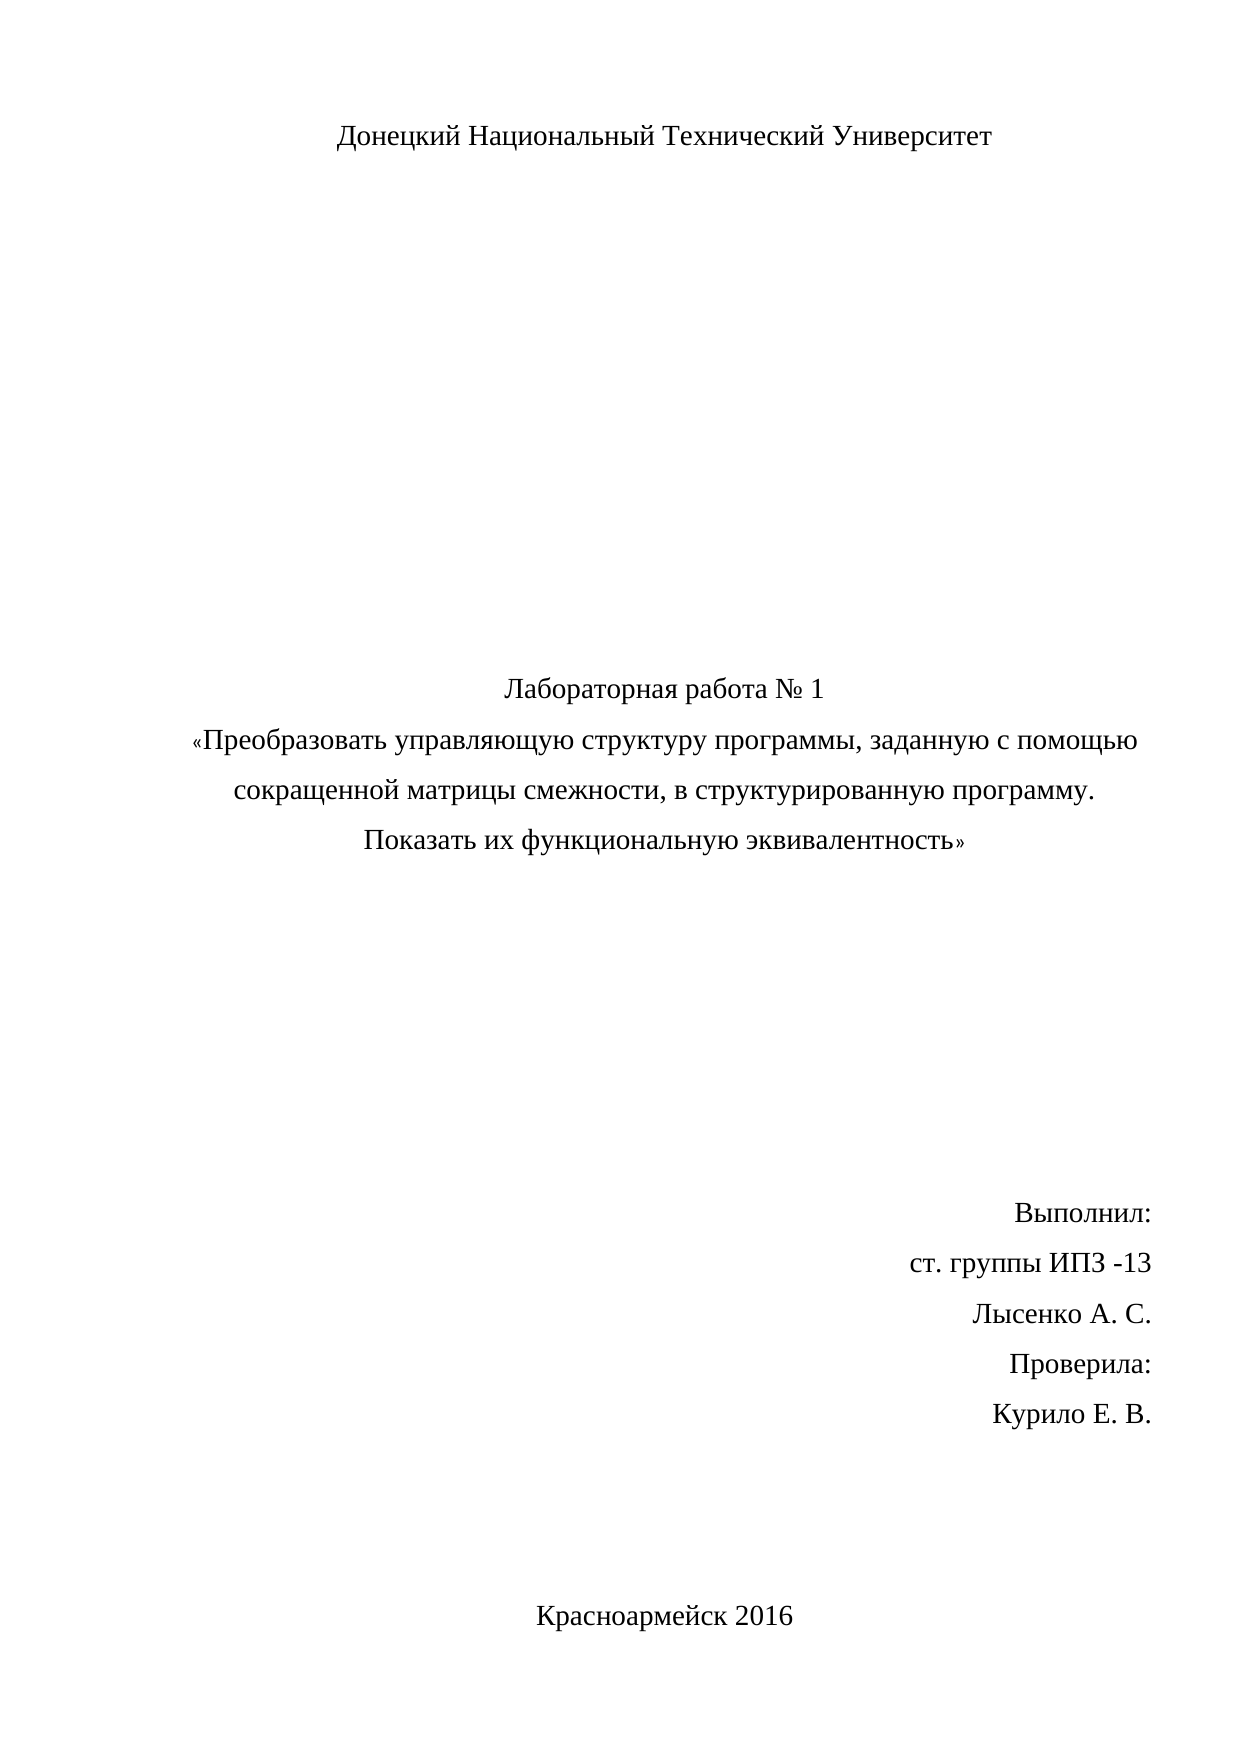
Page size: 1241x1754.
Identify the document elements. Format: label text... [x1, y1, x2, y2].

text Красноармейск 2016 [177, 1598, 1152, 1631]
text Проверила: [177, 1346, 1152, 1380]
text Лабораторная работа № 1 [177, 672, 1152, 705]
text Лысенко А. С. [177, 1296, 1152, 1329]
text «Преобразовать управляющую структуру программы, заданную с помощью сокращенной матрицы смежности, в структурированную программу. Показать их функциональную эквивалентность» [177, 722, 1152, 856]
text Курило Е. В. [177, 1396, 1152, 1430]
text Донецкий Национальный Технический Университет [177, 118, 1152, 152]
text Выполнил: [177, 1195, 1152, 1229]
text ст. группы ИПЗ -13 [177, 1246, 1152, 1279]
